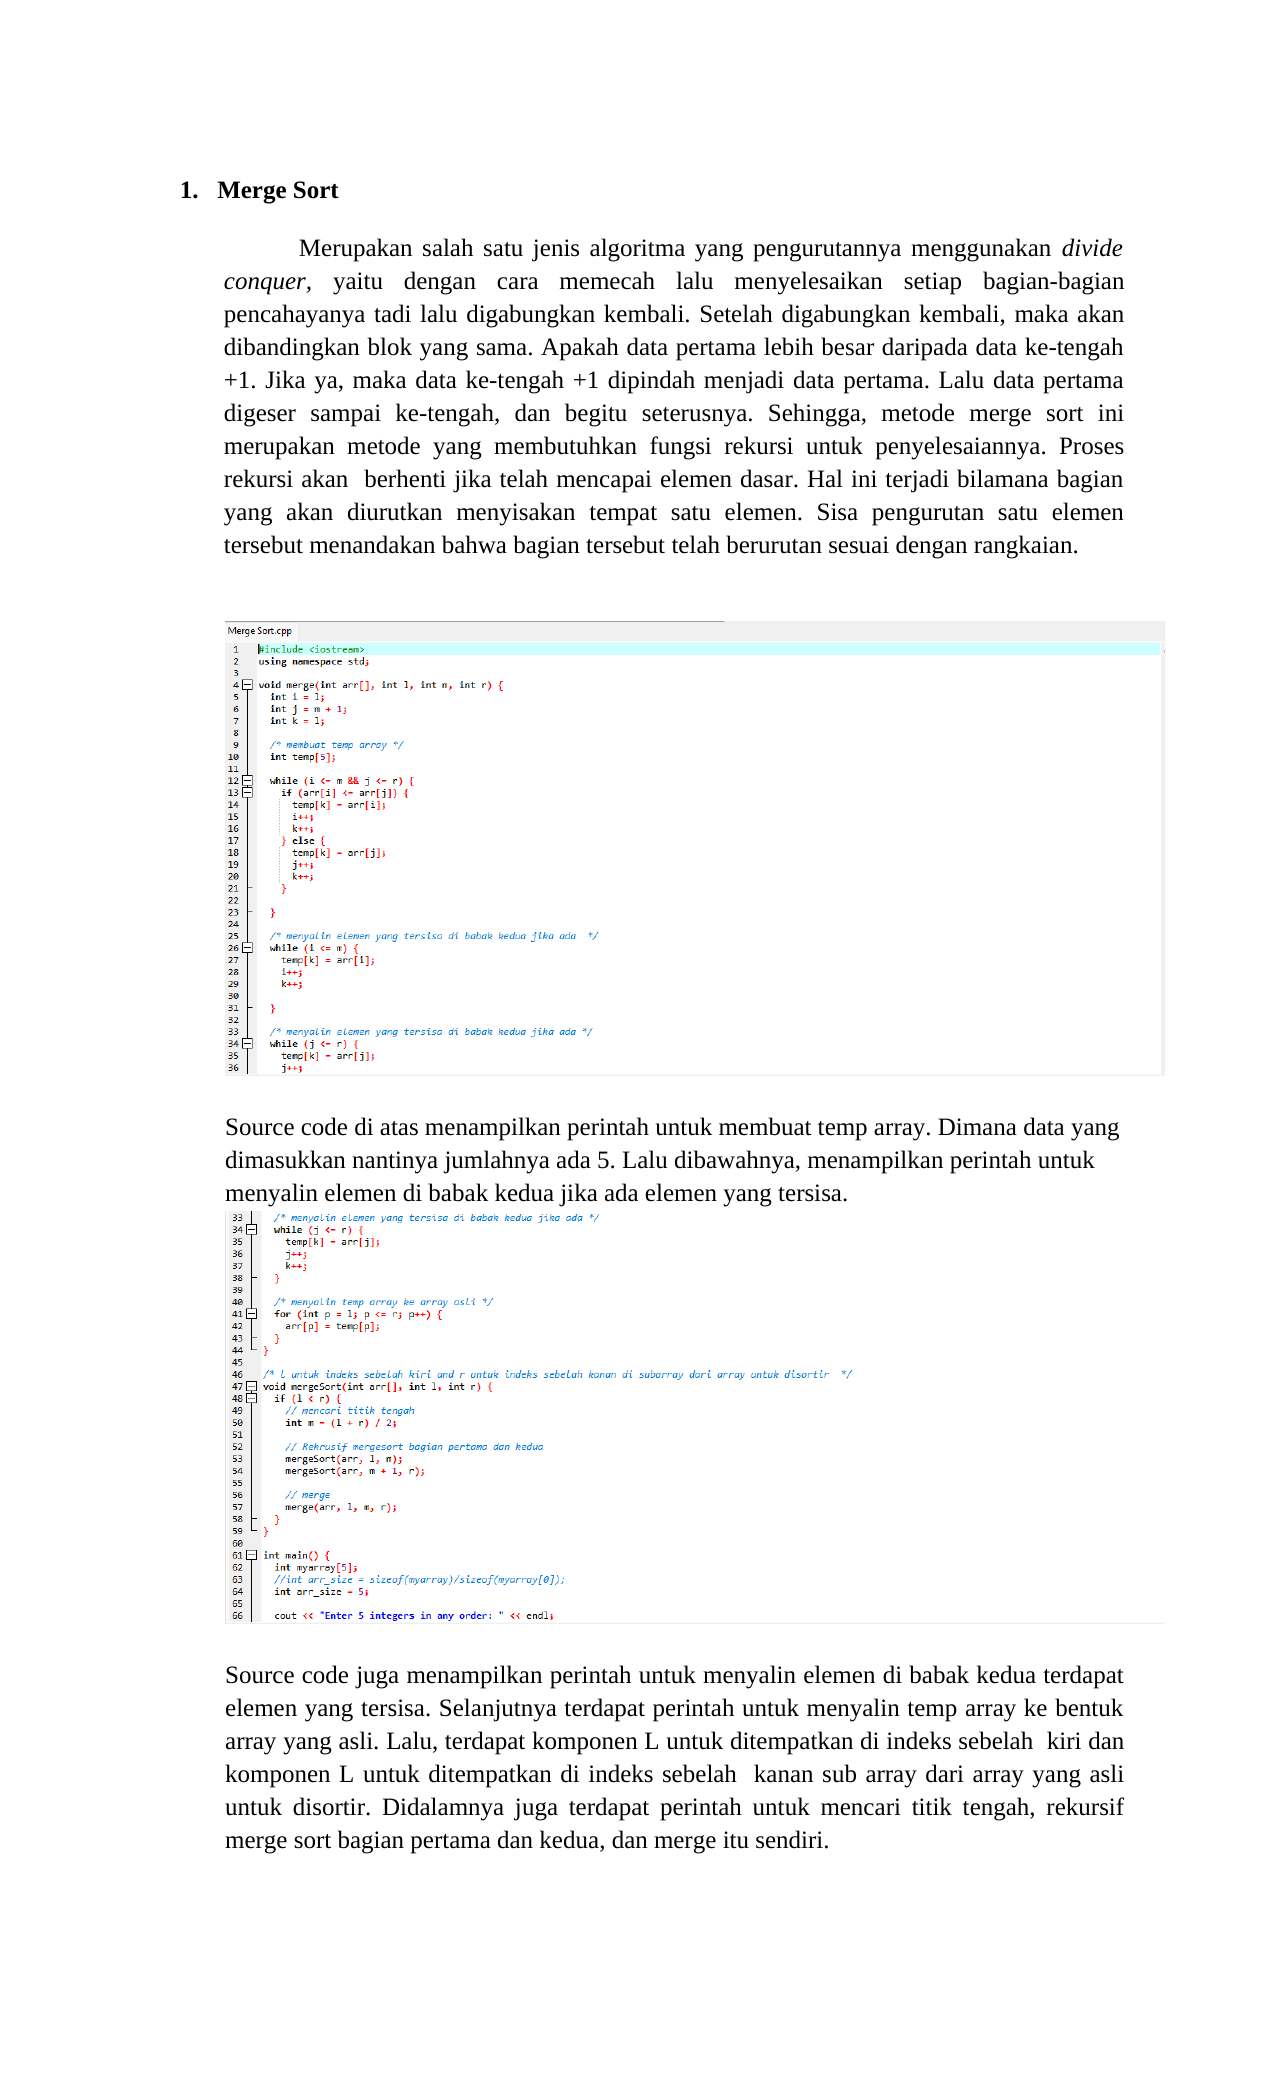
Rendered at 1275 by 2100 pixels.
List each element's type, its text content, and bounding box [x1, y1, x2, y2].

picture [225, 621, 1166, 1076]
text Merupakan salah satu jenis algoritma yang pengurutannya menggunakan divide conquer, yaitu dengan cara memecah lalu menyelesaikan setiap bagian-bagian pencahayanya tadi lalu digabungkan kembali. Setelah digabungkan kembali, maka akan dibandingkan blok yang sama. Apakah data pertama lebih besar daripada data ke-tengah +1. Jika ya, maka data ke-tengah +1 dipindah menjadi data pertama. Lalu data pertama digeser sampai ke-tengah, dan begitu seterusnya. Sehingga, metode merge sort ini merupakan metode yang membutuhkan fungsi rekursi untuk penyelesaiannya. Proses rekursi akan berhenti jika telah mencapai elemen dasar. Hal ini terjadi bilamana bagian yang akan diurutkan menyisakan tempat satu elemen. Sisa pengurutan satu elemen tersebut menandakan bahwa bagian tersebut telah berurutan sesuai dengan rangkaian. [224, 233, 1125, 559]
list Merge Sort [179, 175, 1125, 204]
text Source code juga menampilkan perintah untuk menyalin elemen di babak kedua terdapat elemen yang tersisa. Selanjutnya terdapat perintah untuk menyalin temp array ke bentuk array yang asli. Lalu, terdapat komponen L untuk ditempatkan di indeks sebelah kiri dan komponen L untuk ditempatkan di indeks sebelah kanan sub array dari array yang asli untuk disortir. Didalamnya juga terdapat perintah untuk mencari titik tengah, rekursif merge sort bagian pertama dan kedua, dan merge itu sendiri. [225, 1660, 1125, 1854]
text Source code di atas menampilkan perintah untuk membuat temp array. Dimana data yang dimasukkan nantinya jumlahnya ada 5. Lalu dibawahnya, menampilkan perintah untuk menyalin elemen di babak kedua jika ada elemen yang tersisa. [225, 1112, 1125, 1211]
picture [225, 1211, 1166, 1624]
